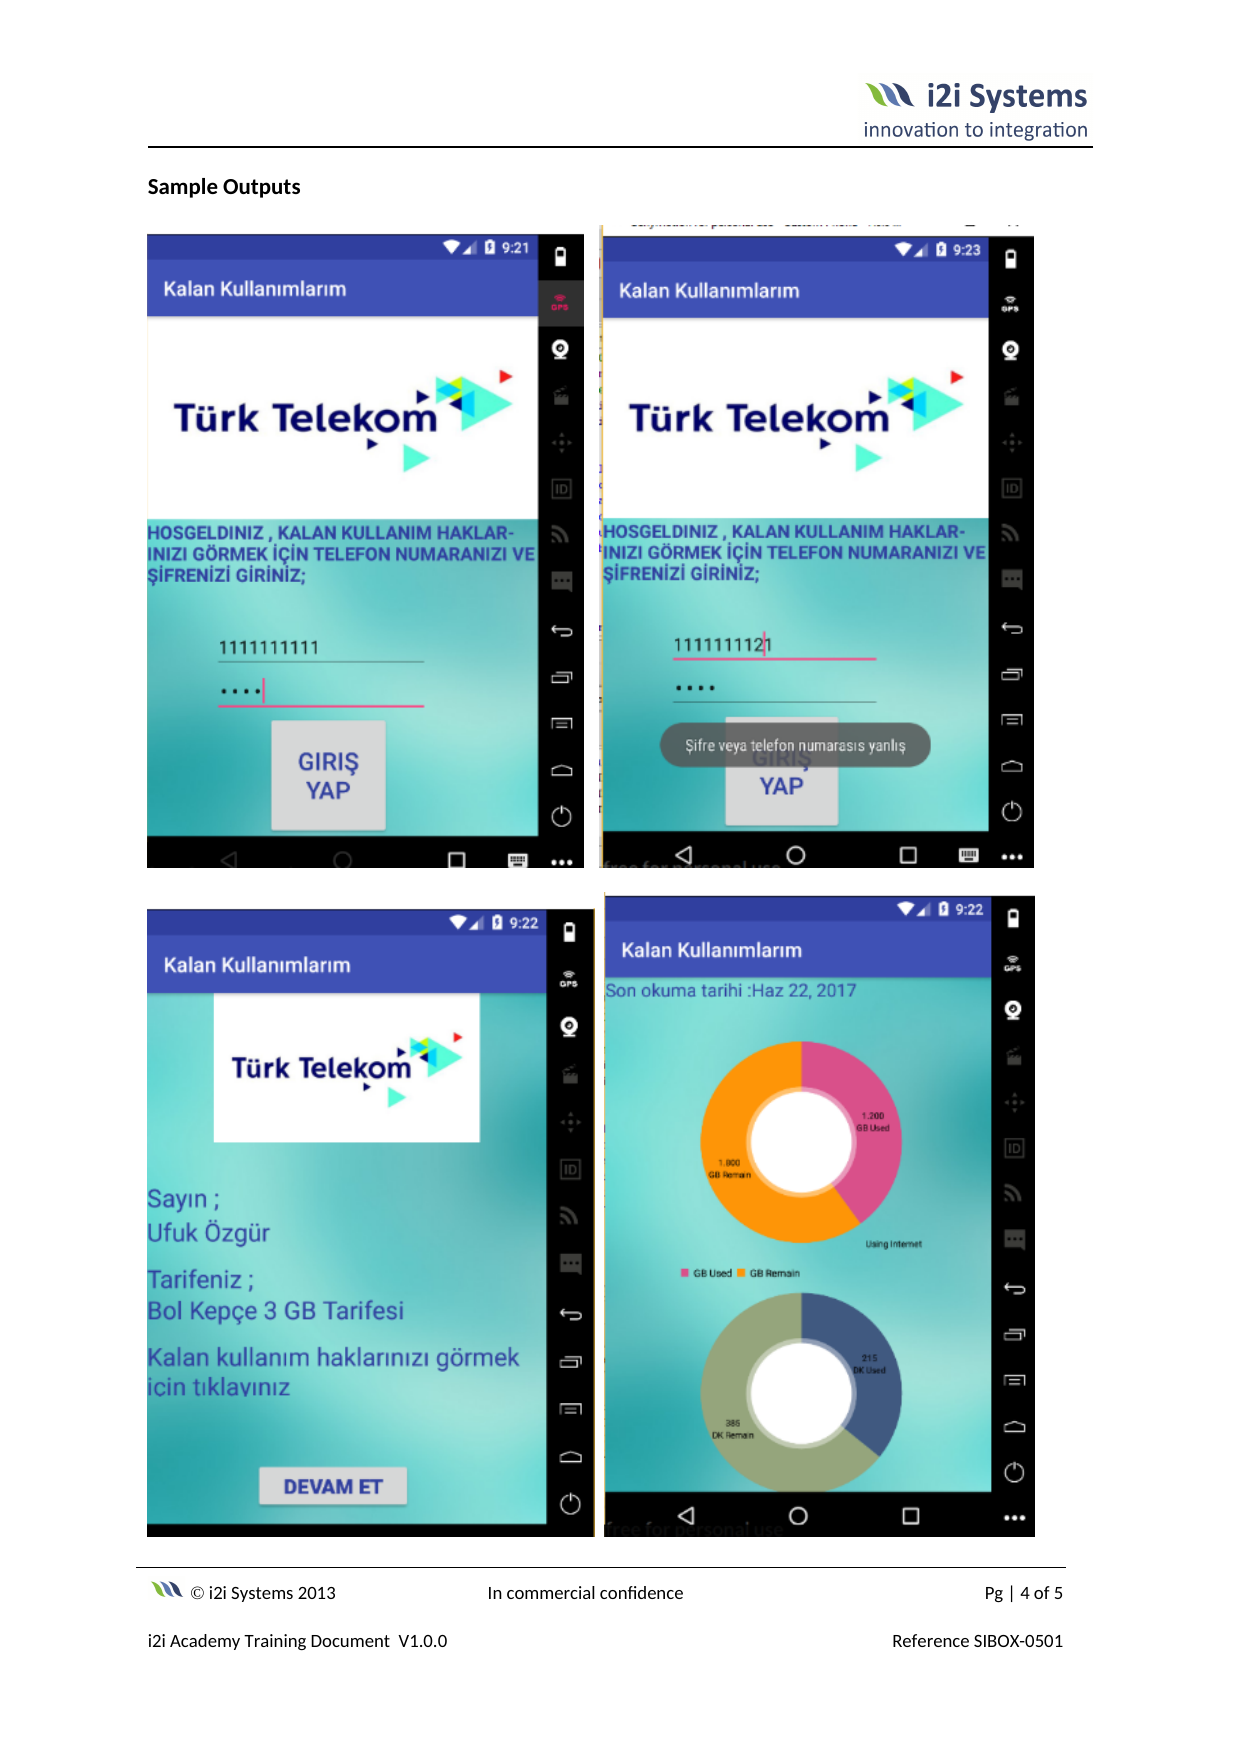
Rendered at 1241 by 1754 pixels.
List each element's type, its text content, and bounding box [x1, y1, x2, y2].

picture [147, 908, 595, 1537]
picture [147, 233, 584, 868]
picture [599, 225, 1034, 868]
picture [857, 73, 1094, 145]
picture [147, 1576, 186, 1600]
text Sample Outputs [148, 172, 1093, 201]
picture [604, 892, 1035, 1537]
